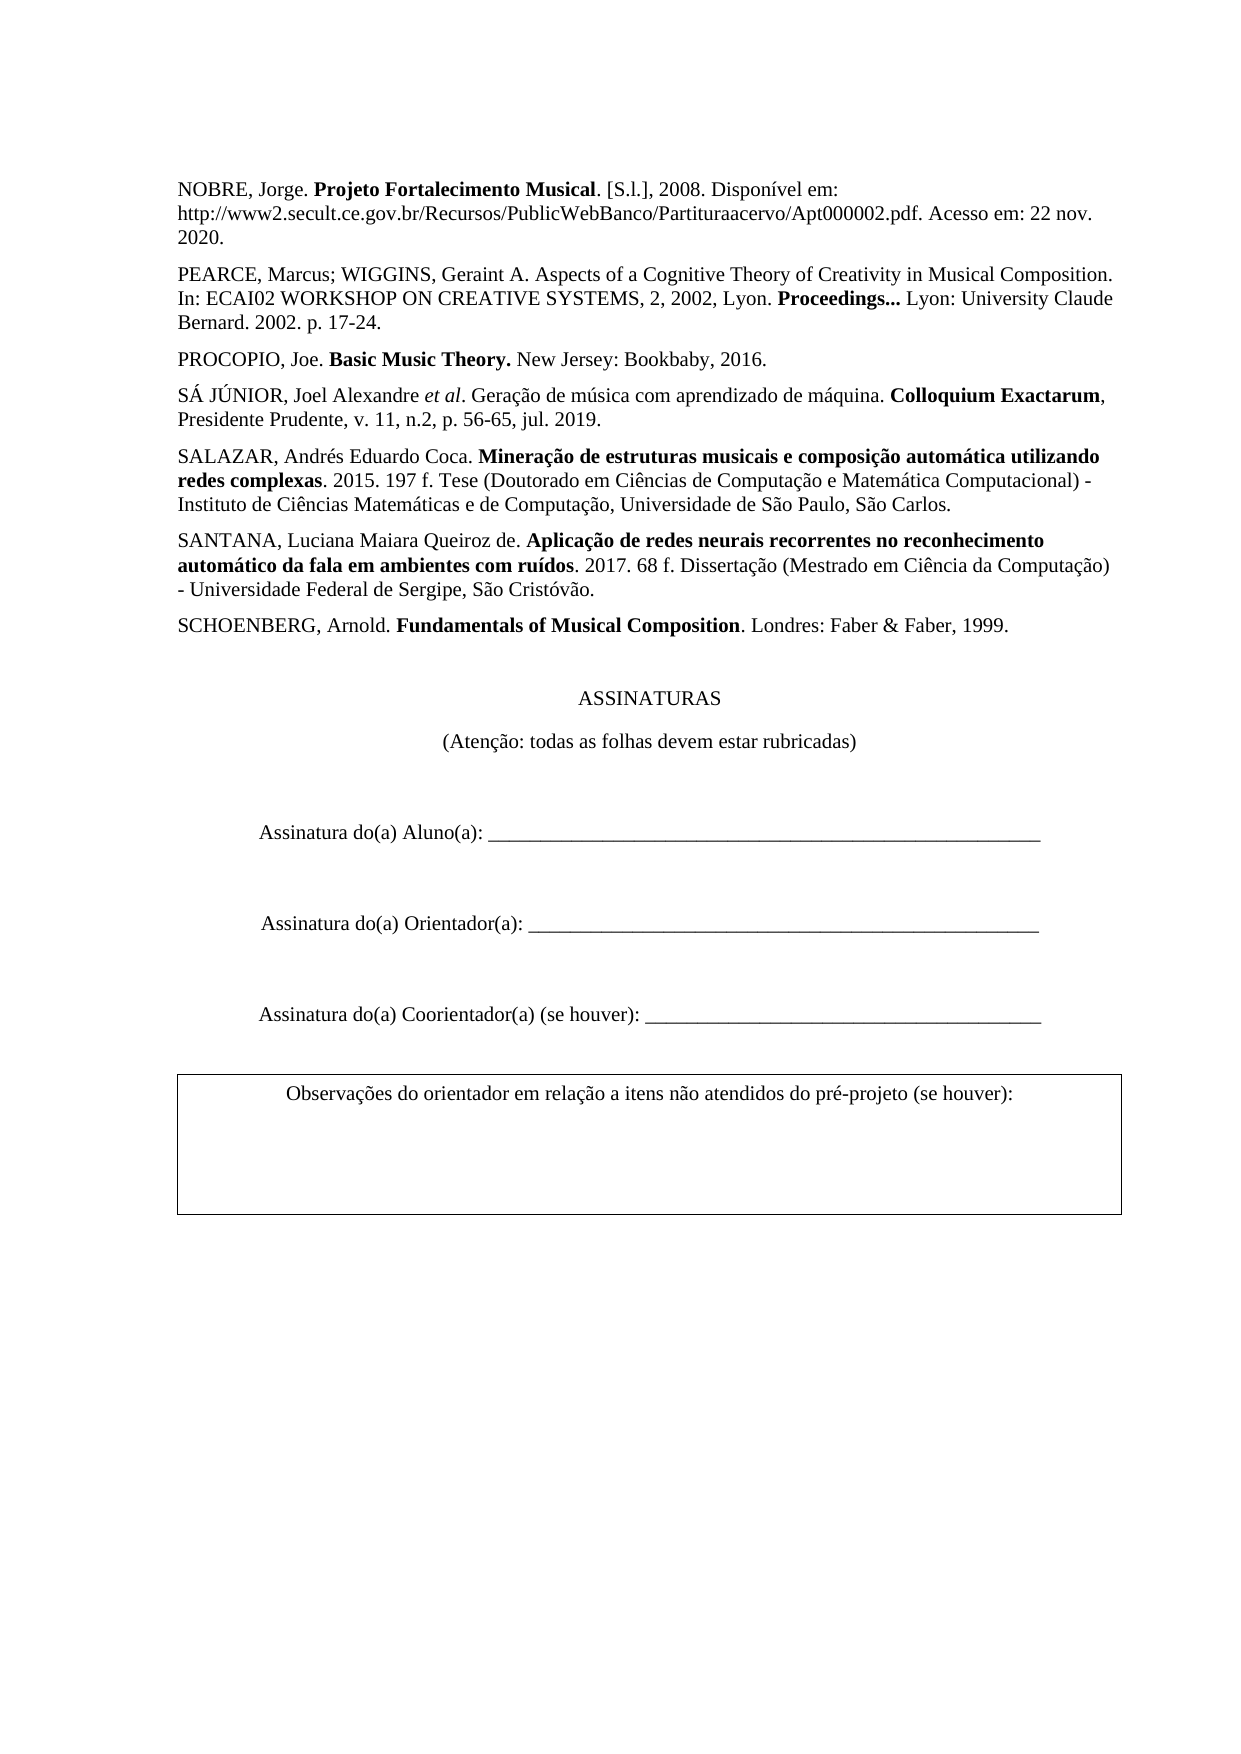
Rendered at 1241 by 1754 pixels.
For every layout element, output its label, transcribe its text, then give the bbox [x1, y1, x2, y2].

text SÁ JÚNIOR, Joel Alexandre et al. Geração de música com aprendizado de máquina. Colloquium Exactarum, Presidente Prudente, v. 11, n.2, p. 56-65, jul. 2019. [177, 383, 1122, 431]
text ASSINATURAS [177, 686, 1122, 710]
text PEARCE, Marcus; WIGGINS, Geraint A. Aspects of a Cognitive Theory of Creativity in Musical Composition. In: ECAI02 WORKSHOP ON CREATIVE SYSTEMS, 2, 2002, Lyon. Proceedings... Lyon: University Claude Bernard. 2002. p. 17-24. [177, 262, 1122, 334]
text Assinatura do(a) Orientador(a): _________________________________________________ [177, 911, 1122, 935]
text SANTANA, Luciana Maiara Queiroz de. Aplicação de redes neurais recorrentes no reconhecimento automático da fala em ambientes com ruídos. 2017. 68 f. Dissertação (Mestrado em Ciência da Computação) - Universidade Federal de Sergipe, São Cristóvão. [177, 528, 1122, 601]
text Assinatura do(a) Coorientador(a) (se houver): ______________________________________ [177, 1002, 1122, 1026]
text SALAZAR, Andrés Eduardo Coca. Mineração de estruturas musicais e composição automática utilizando redes complexas. 2015. 197 f. Tese (Doutorado em Ciências de Computação e Matemática Computacional) - Instituto de Ciências Matemáticas e de Computação, Universidade de São Paulo, São Carlos. [177, 444, 1122, 516]
text SCHOENBERG, Arnold. Fundamentals of Musical Composition. Londres: Faber & Faber, 1999. [177, 613, 1122, 637]
text PROCOPIO, Joe. Basic Music Theory. New Jersey: Bookbaby, 2016. [177, 347, 1122, 371]
text (Atenção: todas as folhas devem estar rubricadas) [177, 729, 1122, 753]
text NOBRE, Jorge. Projeto Fortalecimento Musical. [S.l.], 2008. Disponível em: http://www2.secult.ce.gov.br/Recursos/PublicWebBanco/Partituraacervo/Apt000002.pdf. Acesso em: 22 nov. 2020. [177, 177, 1122, 249]
table_header Observações do orientador em relação a itens não atendidos do pré-projeto (se houver): [178, 1075, 1121, 1214]
text Assinatura do(a) Aluno(a): _____________________________________________________ [177, 820, 1122, 844]
